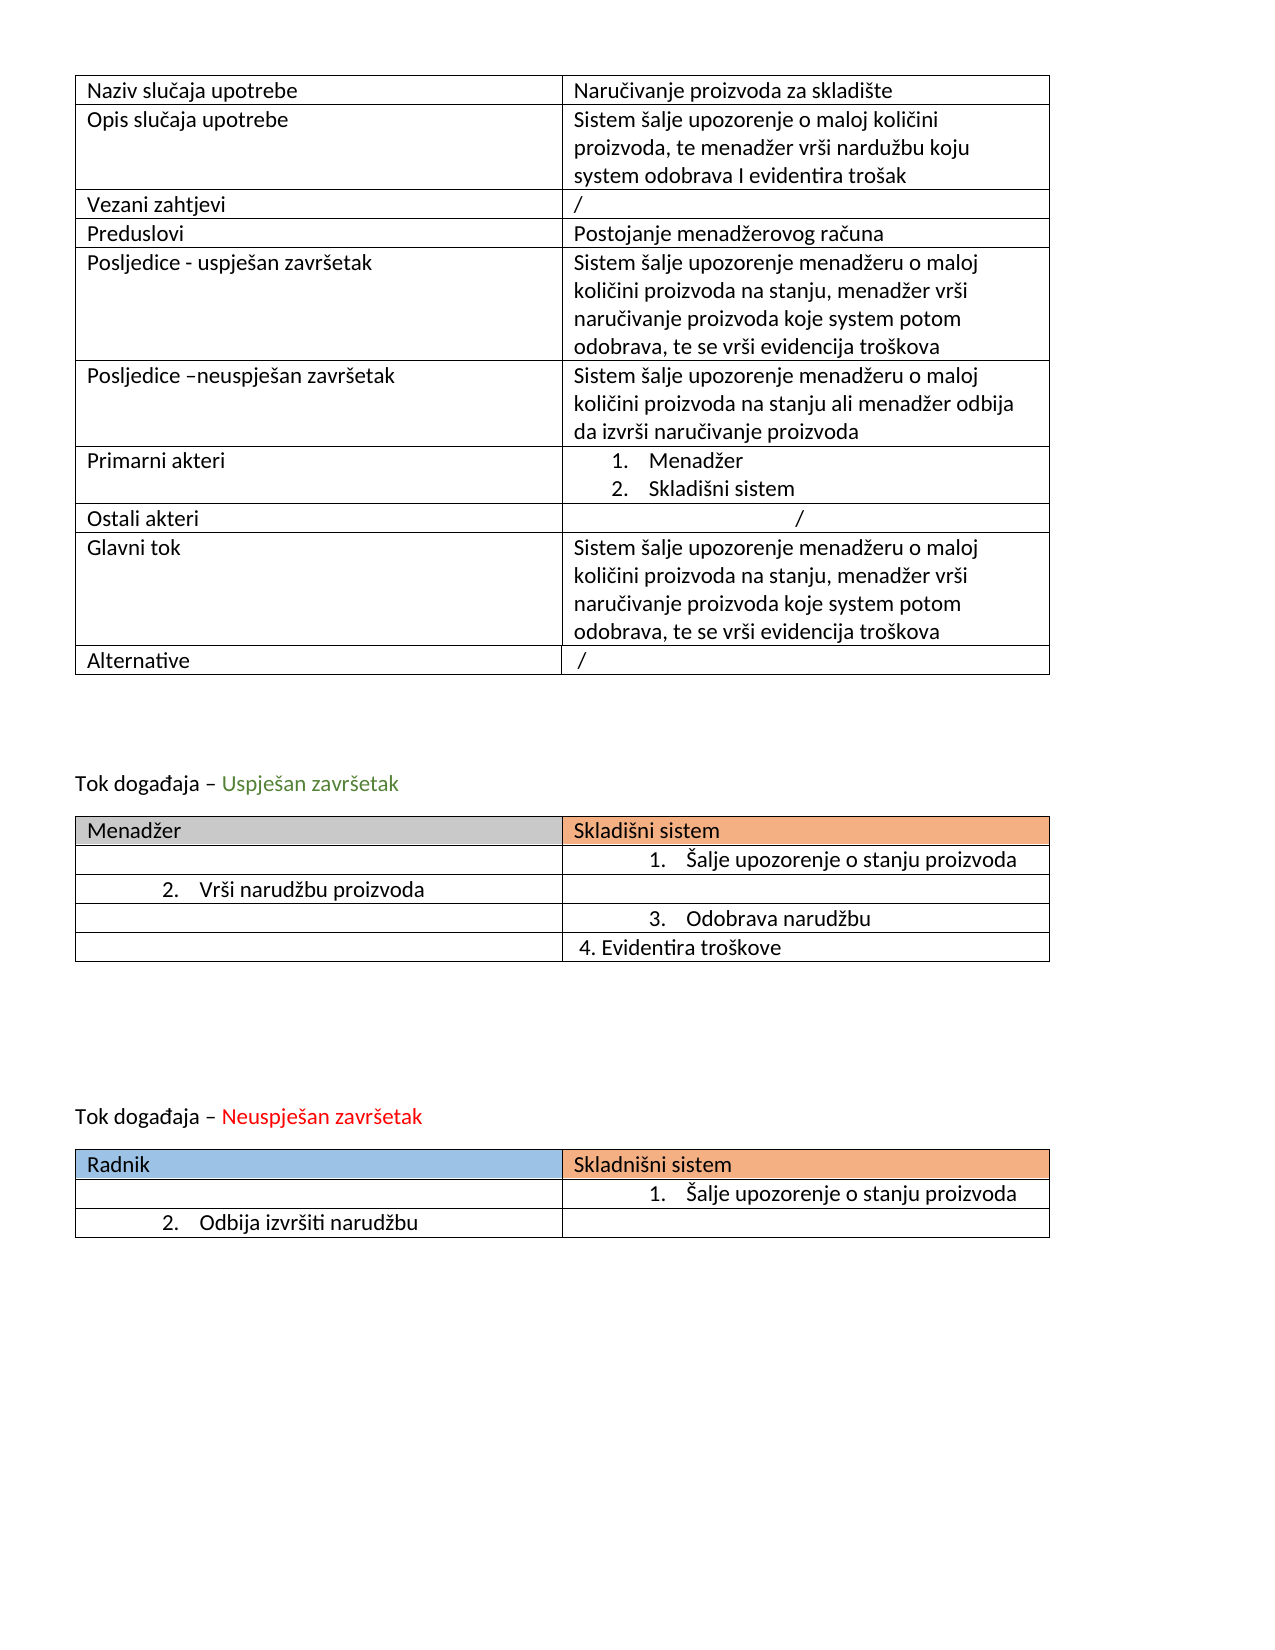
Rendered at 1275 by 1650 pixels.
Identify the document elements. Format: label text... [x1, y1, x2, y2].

table_header Menadžer [76, 817, 562, 844]
table_header Skladnišni sistem [563, 1150, 1049, 1178]
table_header Skladišni sistem [563, 817, 1049, 844]
table_cell Glavni tok [76, 533, 562, 645]
table_header Radnik [76, 1150, 562, 1178]
table_cell Opis slučaja upotrebe [76, 105, 562, 189]
table_cell / [563, 504, 1049, 532]
text Tok događaja – Uspješan završetak [75, 769, 1200, 797]
table_cell Šalje upozorenje o stanju proizvoda [563, 846, 1049, 874]
table_cell Sistem šalje upozorenje menadžeru o maloj količini proizvoda na stanju, menadžer vrši naručivanje proizvoda koje system potom odobrava, te se vrši evidencija troškova [563, 248, 1049, 360]
table_cell Sistem šalje upozorenje menadžeru o maloj količini proizvoda na stanju, menadžer vrši naručivanje proizvoda koje system potom odobrava, te se vrši evidencija troškova [563, 533, 1049, 645]
table_cell Odbija izvršiti narudžbu [76, 1209, 562, 1237]
table_cell Menadžer Skladišni sistem [563, 447, 1049, 503]
table_cell Vrši narudžbu proizvoda [76, 875, 562, 903]
table_cell Posljedice - uspješan završetak [76, 248, 562, 360]
table_cell Ostali akteri [76, 504, 562, 532]
table_cell Šalje upozorenje o stanju proizvoda [563, 1180, 1049, 1207]
table_cell Postojanje menadžerovog računa [563, 219, 1049, 247]
table_cell [563, 875, 1049, 903]
table_cell Sistem šalje upozorenje o maloj količini proizvoda, te menadžer vrši nardužbu koju system odobrava I evidentira trošak [563, 105, 1049, 189]
table_cell Odobrava narudžbu [563, 904, 1049, 932]
table_cell [76, 904, 562, 932]
table_cell / [563, 190, 1049, 218]
text Tok događaja – Neuspješan završetak [75, 1102, 1200, 1131]
table_cell [76, 933, 562, 961]
table_cell / [562, 646, 1049, 674]
table_cell Alternative [76, 646, 561, 674]
table_cell 4. Evidentira troškove [563, 933, 1049, 961]
table_cell [76, 1180, 562, 1207]
table_cell Vezani zahtjevi [76, 190, 562, 218]
table_cell [76, 846, 562, 874]
table_cell [563, 1209, 1049, 1237]
table_header Naručivanje proizvoda za skladište [563, 76, 1049, 104]
table_cell Posljedice –neuspješan završetak [76, 361, 562, 446]
table_cell Primarni akteri [76, 447, 562, 503]
table_header Naziv slučaja upotrebe [76, 76, 562, 104]
table_cell Sistem šalje upozorenje menadžeru o maloj količini proizvoda na stanju ali menadžer odbija da izvrši naručivanje proizvoda [563, 361, 1049, 446]
table_cell Preduslovi [76, 219, 562, 247]
